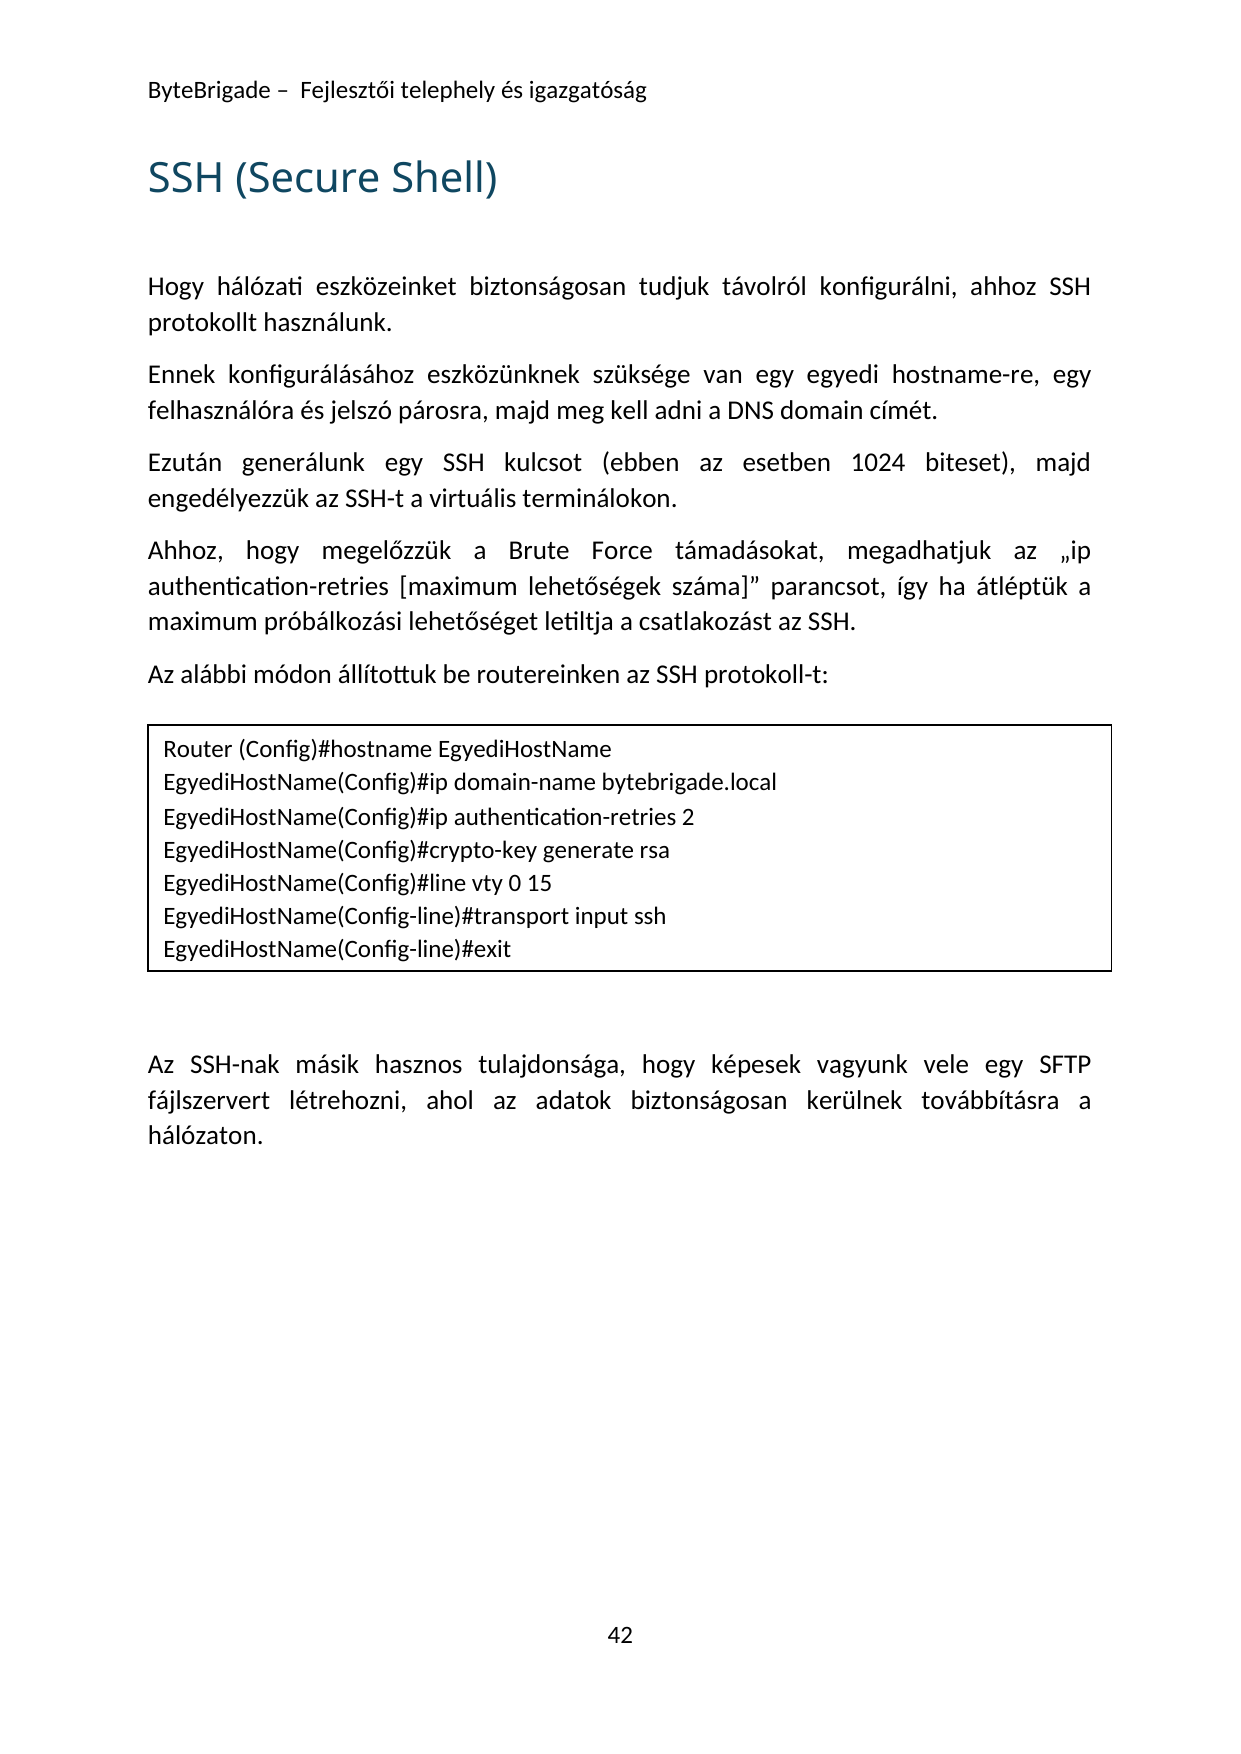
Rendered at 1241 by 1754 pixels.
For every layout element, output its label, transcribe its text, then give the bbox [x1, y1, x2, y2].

text Ahhoz, hogy megelőzzük a Brute Force támadásokat, megadhatjuk az „ip authentication-retries [maximum lehetőségek száma]” parancsot, így ha átléptük a maximum próbálkozási lehetőséget letiltja a csatlakozást az SSH. [148, 533, 1093, 637]
text Hogy hálózati eszközeinket biztonságosan tudjuk távolról konfigurálni, ahhoz SSH protokollt használunk. [148, 269, 1093, 338]
text Ezután generálunk egy SSH kulcsot (ebben az esetben 1024 biteset), majd engedélyezzük az SSH-t a virtuális terminálokon. [148, 445, 1093, 514]
text Az alábbi módon állítottuk be routereinken az SSH protokoll-t: [148, 657, 1093, 690]
text Az SSH-nak másik hasznos tulajdonsága, hogy képesek vagyunk vele egy SFTP fájlszervert létrehozni, ahol az adatok biztonságosan kerülnek továbbításra a hálózaton. [148, 1047, 1093, 1151]
text Ennek konfigurálásához eszközünknek szüksége van egy egyedi hostname-re, egy felhasználóra és jelszó párosra, majd meg kell adni a DNS domain címét. [148, 357, 1093, 426]
subtitle SSH (Secure Shell) [148, 148, 1093, 204]
